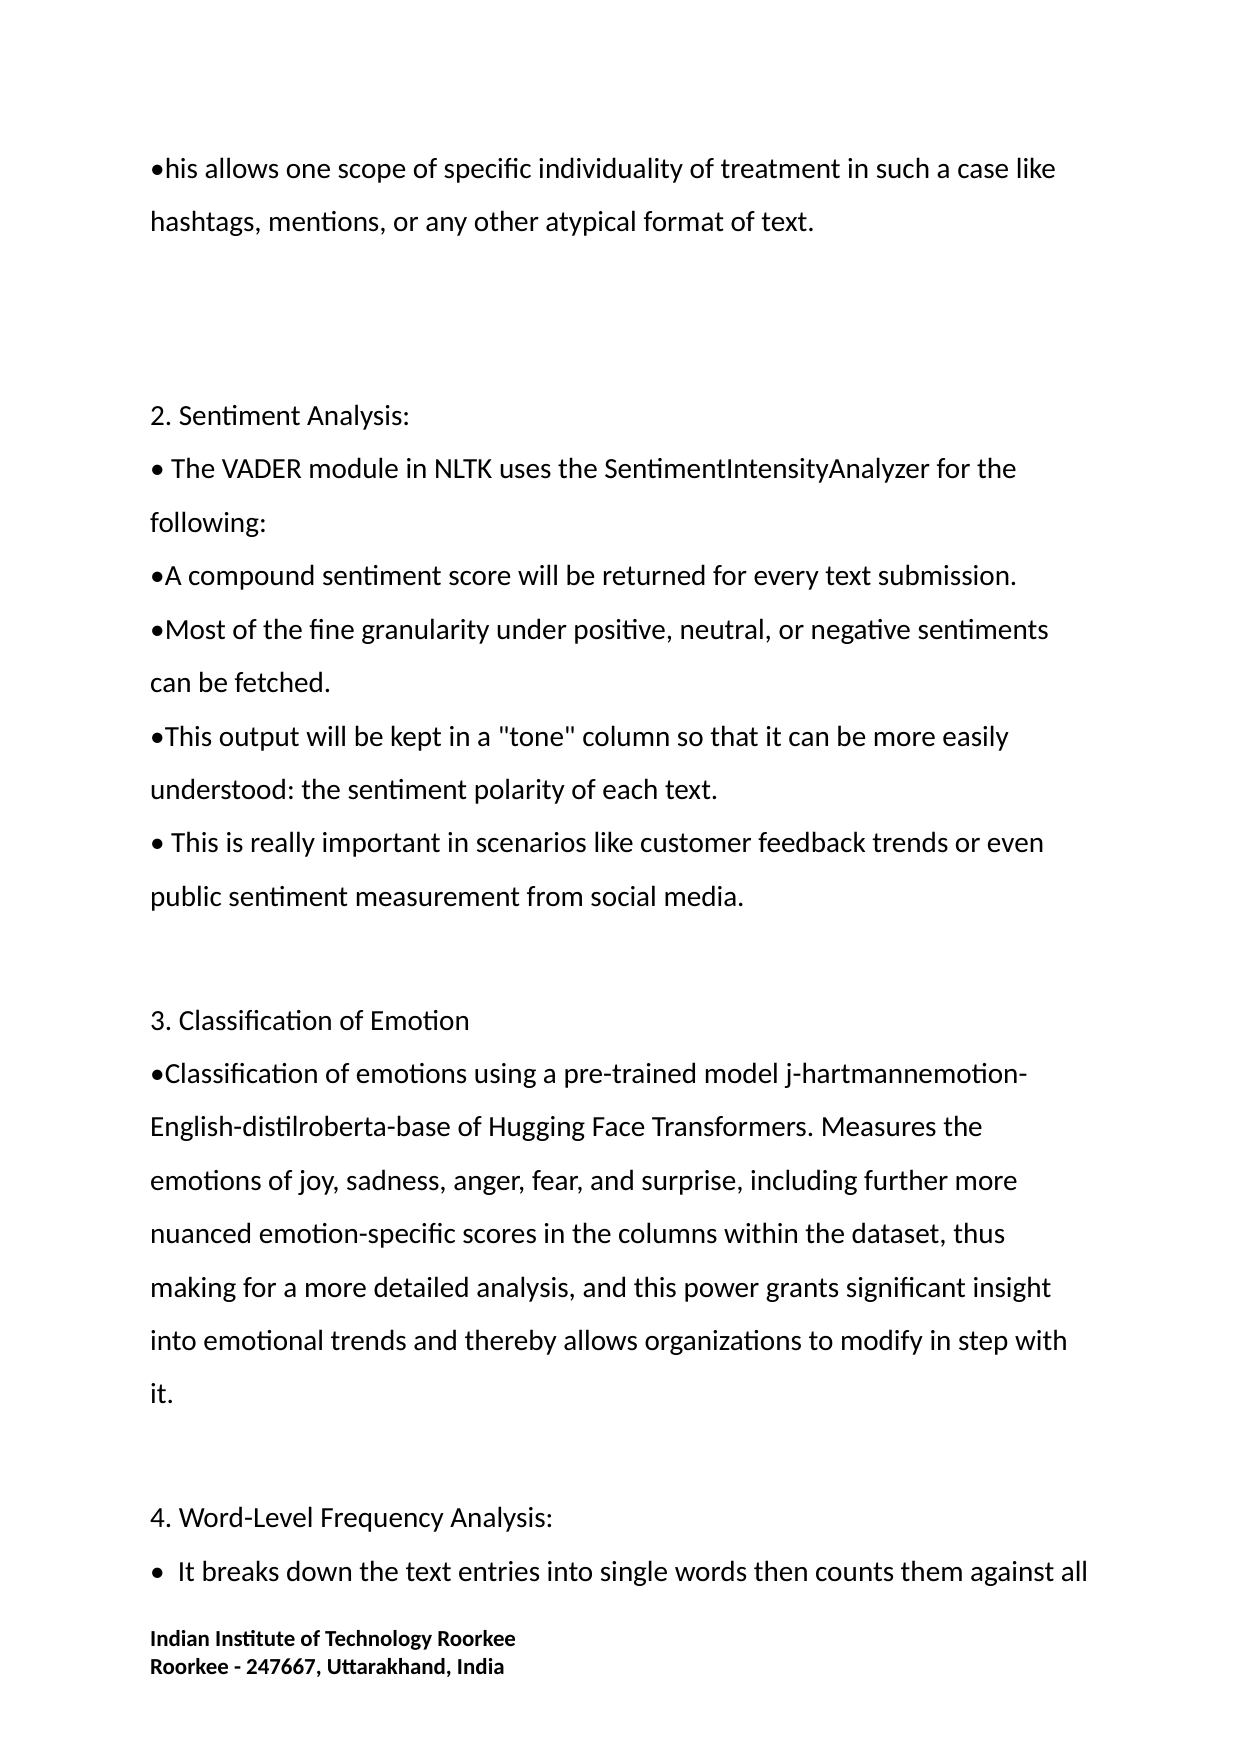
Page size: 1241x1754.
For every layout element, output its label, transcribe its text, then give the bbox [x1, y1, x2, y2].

text 3. Classification of Emotion •Classification of emotions using a pre-trained model j-hartmannemotion-English-distilroberta-base of Hugging Face Transformers. Measures the emotions of joy, sadness, anger, fear, and surprise, including further more nuanced emotion-specific scores in the columns within the dataset, thus making for a more detailed analysis, and this power grants significant insight into emotional trends and thereby allows organizations to modify in step with it. [150, 948, 1090, 1411]
text 2. Sentiment Analysis: • The VADER module in NLTK uses the SentimentIntensityAnalyzer for the following: •A compound sentiment score will be returned for every text submission. •Most of the fine granularity under positive, neutral, or negative sentiments can be fetched. •This output will be kept in a "tone" column so that it can be more easily understood: the sentiment polarity of each text. • This is really important in scenarios like customer feedback trends or even public sentiment measurement from social media. [150, 344, 1090, 914]
